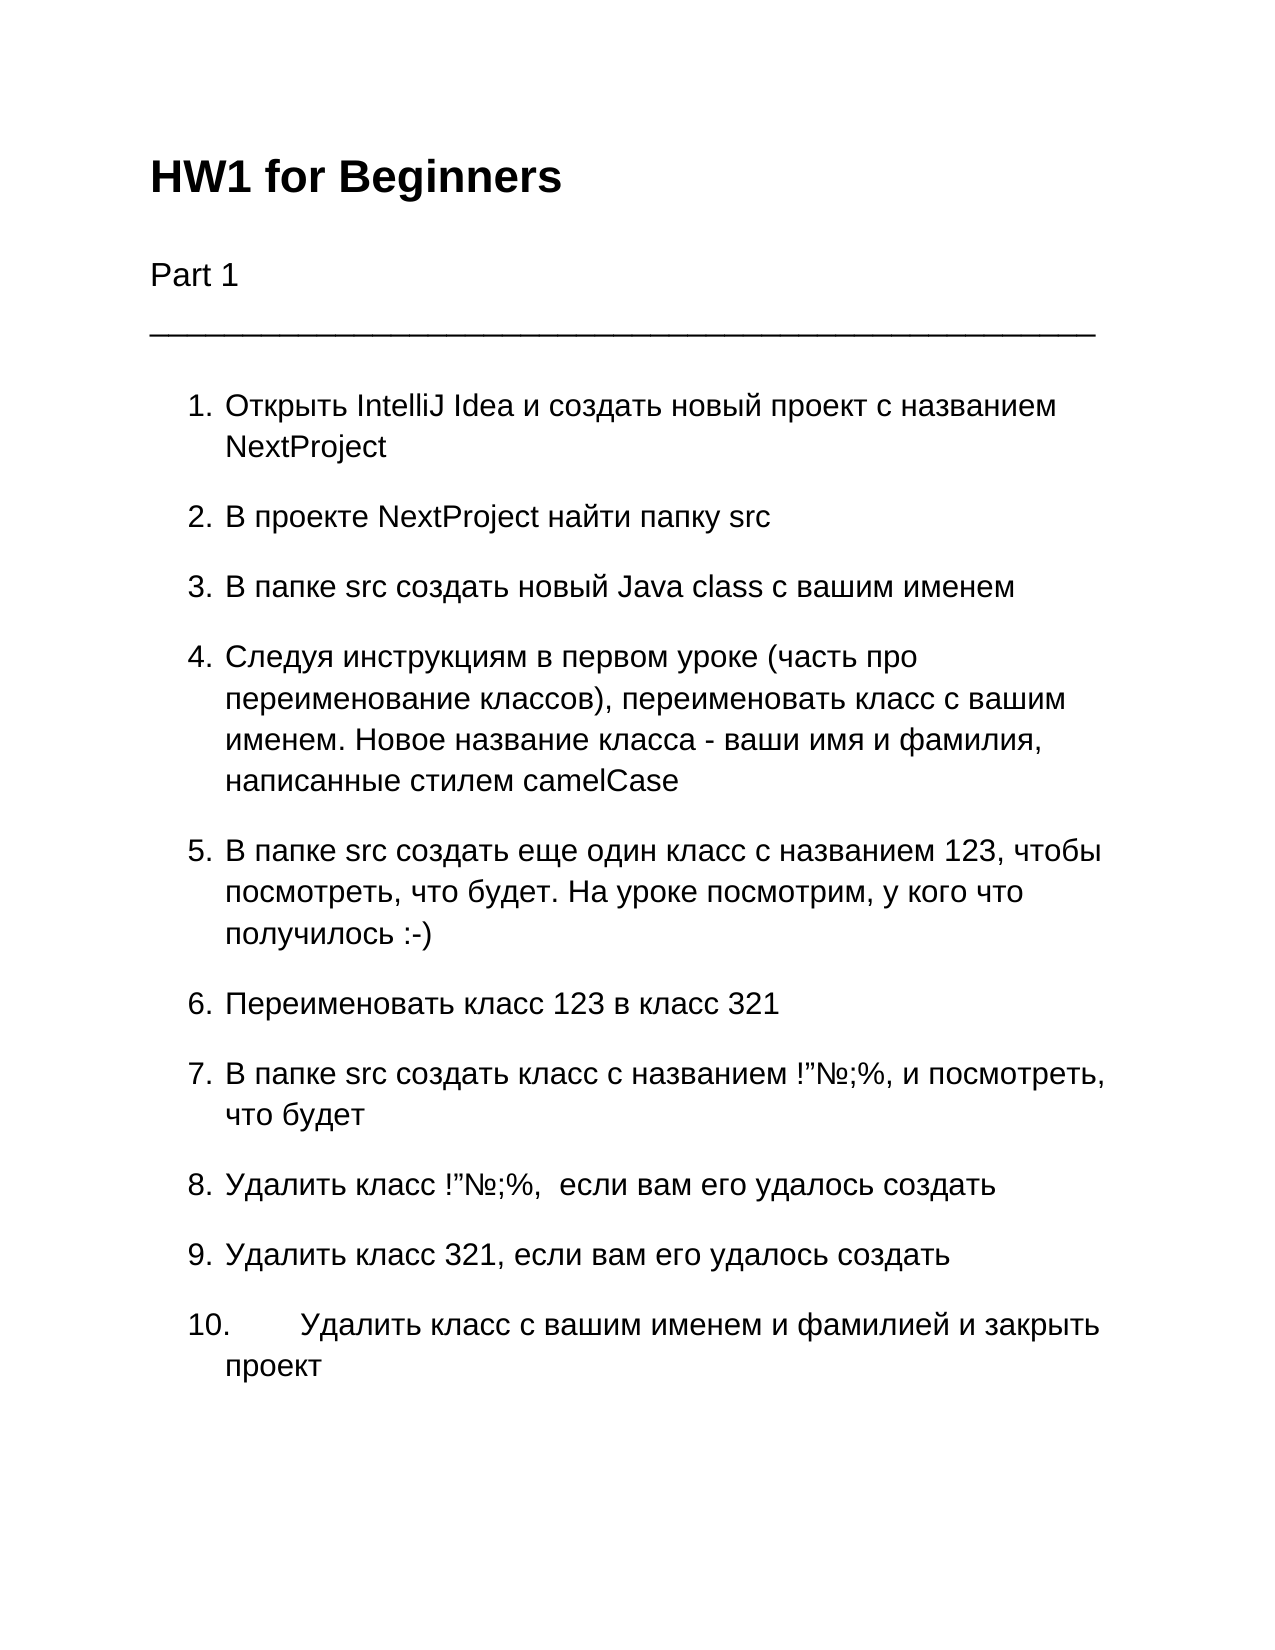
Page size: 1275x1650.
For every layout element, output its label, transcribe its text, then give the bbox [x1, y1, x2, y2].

list В папке src создать класс с названием !”№;%, и посмотреть, что будет [187, 1055, 1125, 1162]
list Переименовать класс 123 в класс 321 [187, 985, 1125, 1051]
list В папке src создать новый Java class с вашим именем [187, 568, 1125, 634]
list Открыть IntelliJ Idea и создать новый проект с названием NextProject [187, 387, 1125, 494]
list Удалить класс с вашим именем и фамилией и закрыть проект [187, 1306, 1125, 1383]
text Part 1 ___________________________________________________ [150, 255, 1125, 337]
text HW1 for Beginners [150, 150, 1125, 203]
list В папке src создать еще один класс с названием 123, чтобы посмотреть, что будет. На уроке посмотрим, у кого что получилось :-) [187, 832, 1125, 981]
list Следуя инструкциям в первом уроке (часть про переименование классов), переименовать класс с вашим именем. Новое название класса - ваши имя и фамилия, написанные стилем camelCase [187, 638, 1125, 828]
list В проекте NextProject найти папку src [187, 498, 1125, 564]
list Удалить класс !”№;%, если вам его удалось создать [187, 1166, 1125, 1232]
list Удалить класс 321, если вам его удалось создать [187, 1236, 1125, 1302]
